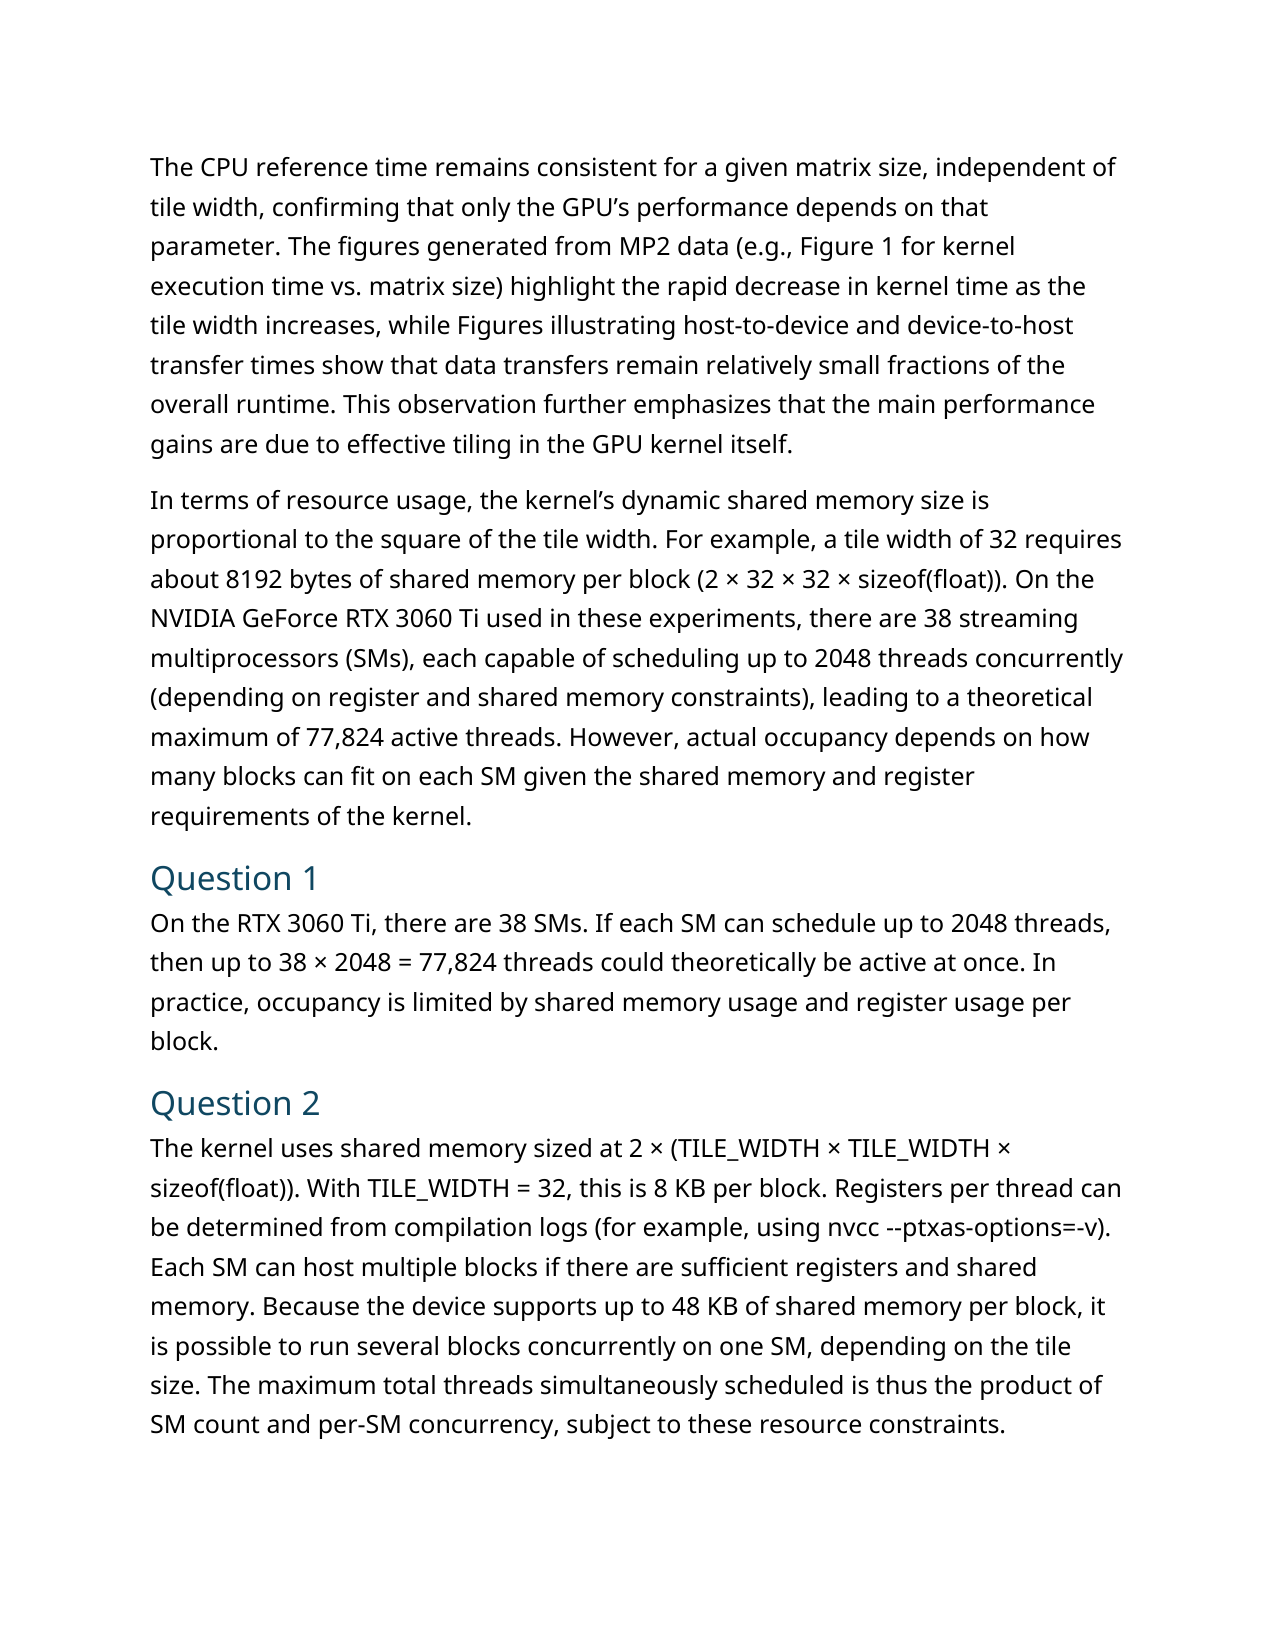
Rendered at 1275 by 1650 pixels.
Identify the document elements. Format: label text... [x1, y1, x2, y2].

text Question 1 On the RTX 3060 Ti, there are 38 SMs. If each SM can schedule up to 2048 threads, then up to 38 × 2048 = 77,824 threads could theoretically be active at once. In practice, occupancy is limited by shared memory usage and register usage per block. [150, 854, 1125, 1058]
text Question 2 The kernel uses shared memory sized at 2 × (TILE_WIDTH × TILE_WIDTH × sizeof(float)). With TILE_WIDTH = 32, this is 8 KB per block. Registers per thread can be determined from compilation logs (for example, using nvcc --ptxas-options=-v). Each SM can host multiple blocks if there are sufficient registers and shared memory. Because the device supports up to 48 KB of shared memory per block, it is possible to run several blocks concurrently on one SM, depending on the tile size. The maximum total threads simultaneously scheduled is thus the product of SM count and per-SM concurrency, subject to these resource constraints. [150, 1080, 1125, 1441]
text The CPU reference time remains consistent for a given matrix size, independent of tile width, confirming that only the GPU’s performance depends on that parameter. The figures generated from MP2 data (e.g., Figure 1 for kernel execution time vs. matrix size) highlight the rapid decrease in kernel time as the tile width increases, while Figures illustrating host-to-device and device-to-host transfer times show that data transfers remain relatively small fractions of the overall runtime. This observation further emphasizes that the main performance gains are due to effective tiling in the GPU kernel itself. [150, 150, 1125, 460]
text In terms of resource usage, the kernel’s dynamic shared memory size is proportional to the square of the tile width. For example, a tile width of 32 requires about 8192 bytes of shared memory per block (2 × 32 × 32 × sizeof(float)). On the NVIDIA GeForce RTX 3060 Ti used in these experiments, there are 38 streaming multiprocessors (SMs), each capable of scheduling up to 2048 threads concurrently (depending on register and shared memory constraints), leading to a theoretical maximum of 77,824 active threads. However, actual occupancy depends on how many blocks can fit on each SM given the shared memory and register requirements of the kernel. [150, 482, 1125, 832]
